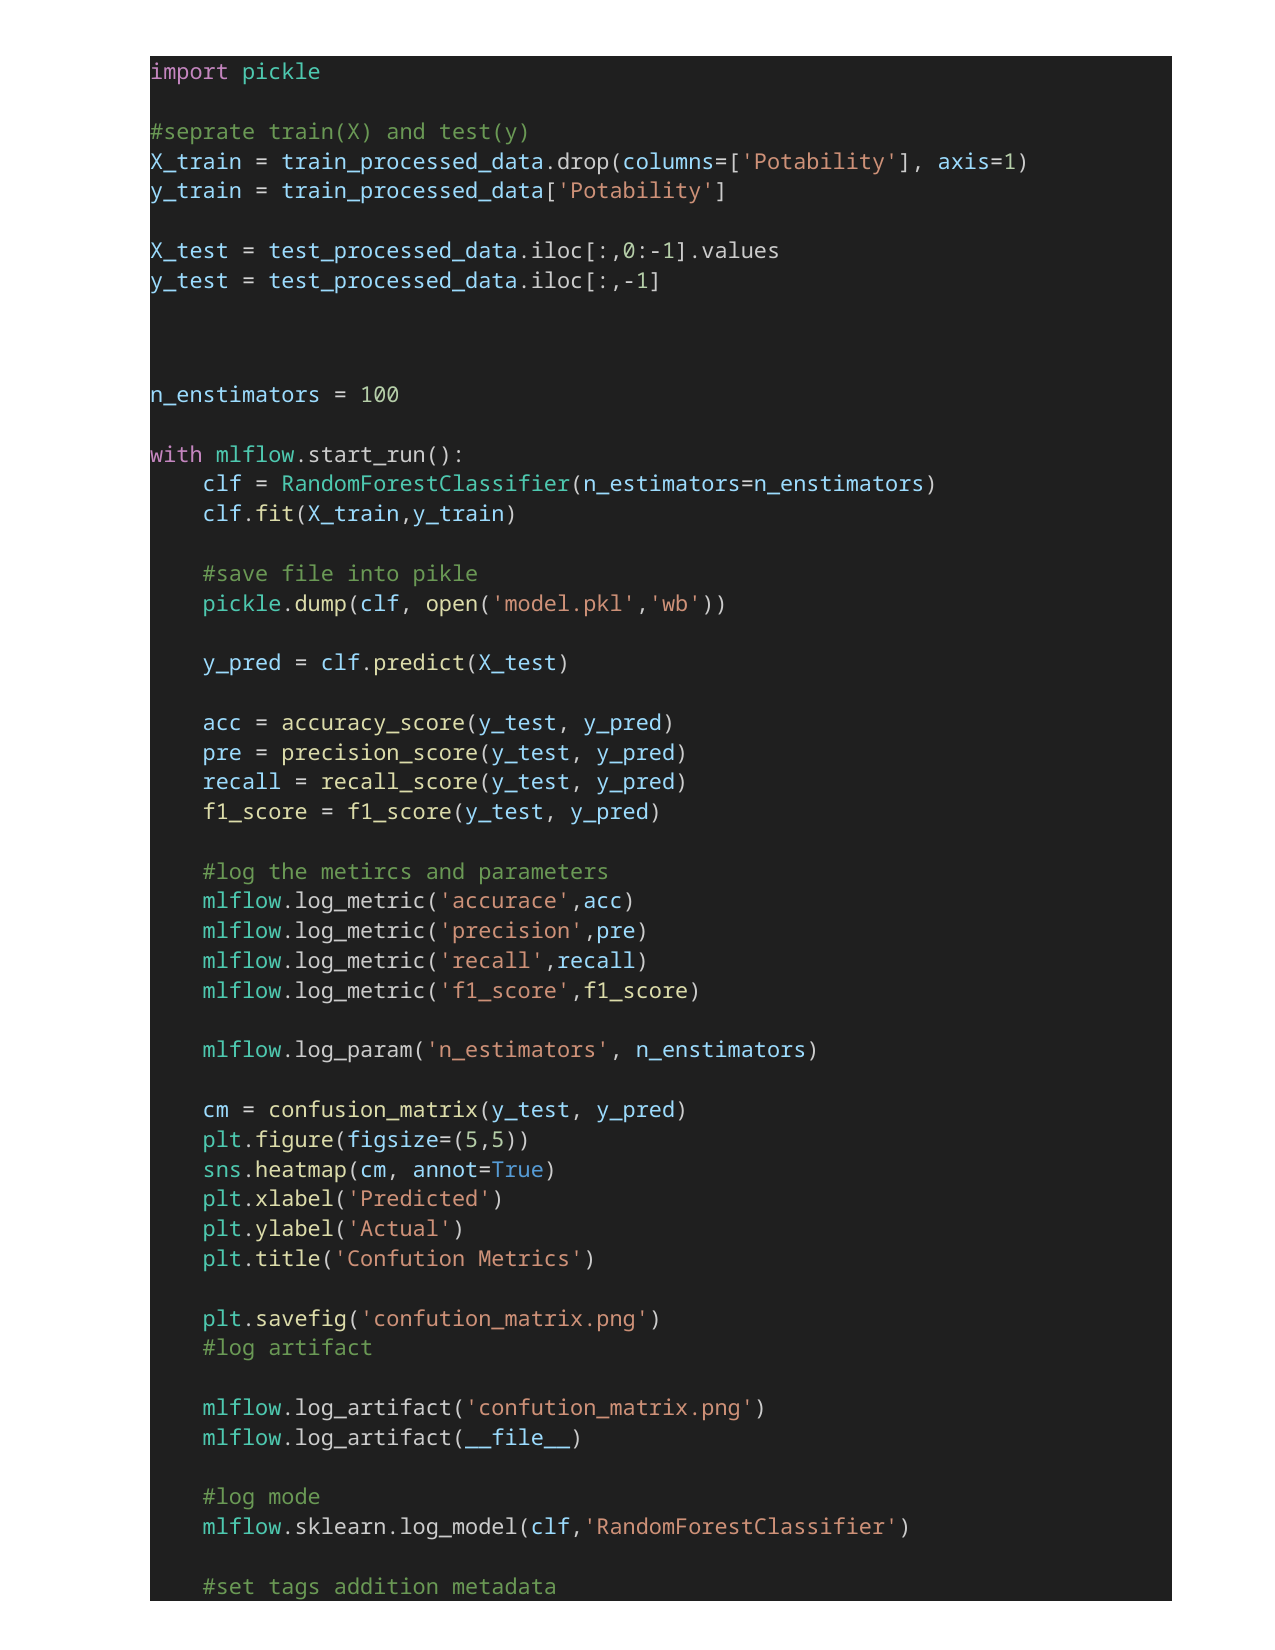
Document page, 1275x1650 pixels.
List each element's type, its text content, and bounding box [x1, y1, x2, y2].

text #log artifact [150, 1332, 1172, 1362]
text #save file into pikle [150, 558, 1172, 588]
text with mlflow.start_run(): [150, 439, 1172, 468]
text mlflow.sklearn.log_model(clf,'RandomForestClassifier') [150, 1511, 1172, 1541]
text plt.xlabel('Predicted') [150, 1183, 1172, 1213]
text y_pred = clf.predict(X_test) [150, 647, 1172, 677]
text mlflow.log_artifact(__file__) [150, 1422, 1172, 1452]
text pickle.dump(clf, open('model.pkl','wb')) [150, 588, 1172, 617]
text n_enstimators = 100 [150, 379, 1172, 409]
text plt.ylabel('Actual') [150, 1213, 1172, 1243]
text sns.heatmap(cm, annot=True) [150, 1154, 1172, 1183]
text X_test = test_processed_data.iloc[:,0:-1].values [150, 235, 1172, 265]
text y_test = test_processed_data.iloc[:,-1] [150, 265, 1172, 294]
text y_train = train_processed_data['Potability'] [150, 175, 1172, 205]
text f1_score = f1_score(y_test, y_pred) [150, 796, 1172, 826]
text pre = precision_score(y_test, y_pred) [150, 737, 1172, 766]
text #seprate train(X) and test(y) [150, 116, 1172, 146]
text plt.figure(figsize=(5,5)) [150, 1124, 1172, 1154]
text #log mode [150, 1481, 1172, 1511]
text plt.title('Confution Metrics') [150, 1243, 1172, 1273]
text X_train = train_processed_data.drop(columns=['Potability'], axis=1) [150, 146, 1172, 175]
text acc = accuracy_score(y_test, y_pred) [150, 707, 1172, 737]
text #set tags addition metadata [150, 1571, 1172, 1601]
text clf = RandomForestClassifier(n_estimators=n_enstimators) [150, 468, 1172, 498]
text mlflow.log_metric('accurace',acc) [150, 886, 1172, 915]
text mlflow.log_artifact('confution_matrix.png') [150, 1392, 1172, 1422]
text clf.fit(X_train,y_train) [150, 498, 1172, 528]
text mlflow.log_metric('precision',pre) [150, 915, 1172, 945]
text cm = confusion_matrix(y_test, y_pred) [150, 1094, 1172, 1124]
text mlflow.log_metric('f1_score',f1_score) [150, 975, 1172, 1005]
text plt.savefig('confution_matrix.png') [150, 1303, 1172, 1332]
text mlflow.log_param('n_estimators', n_enstimators) [150, 1034, 1172, 1064]
text recall = recall_score(y_test, y_pred) [150, 766, 1172, 796]
text #log the metircs and parameters [150, 856, 1172, 886]
text mlflow.log_metric('recall',recall) [150, 945, 1172, 975]
text import pickle [150, 56, 1172, 86]
